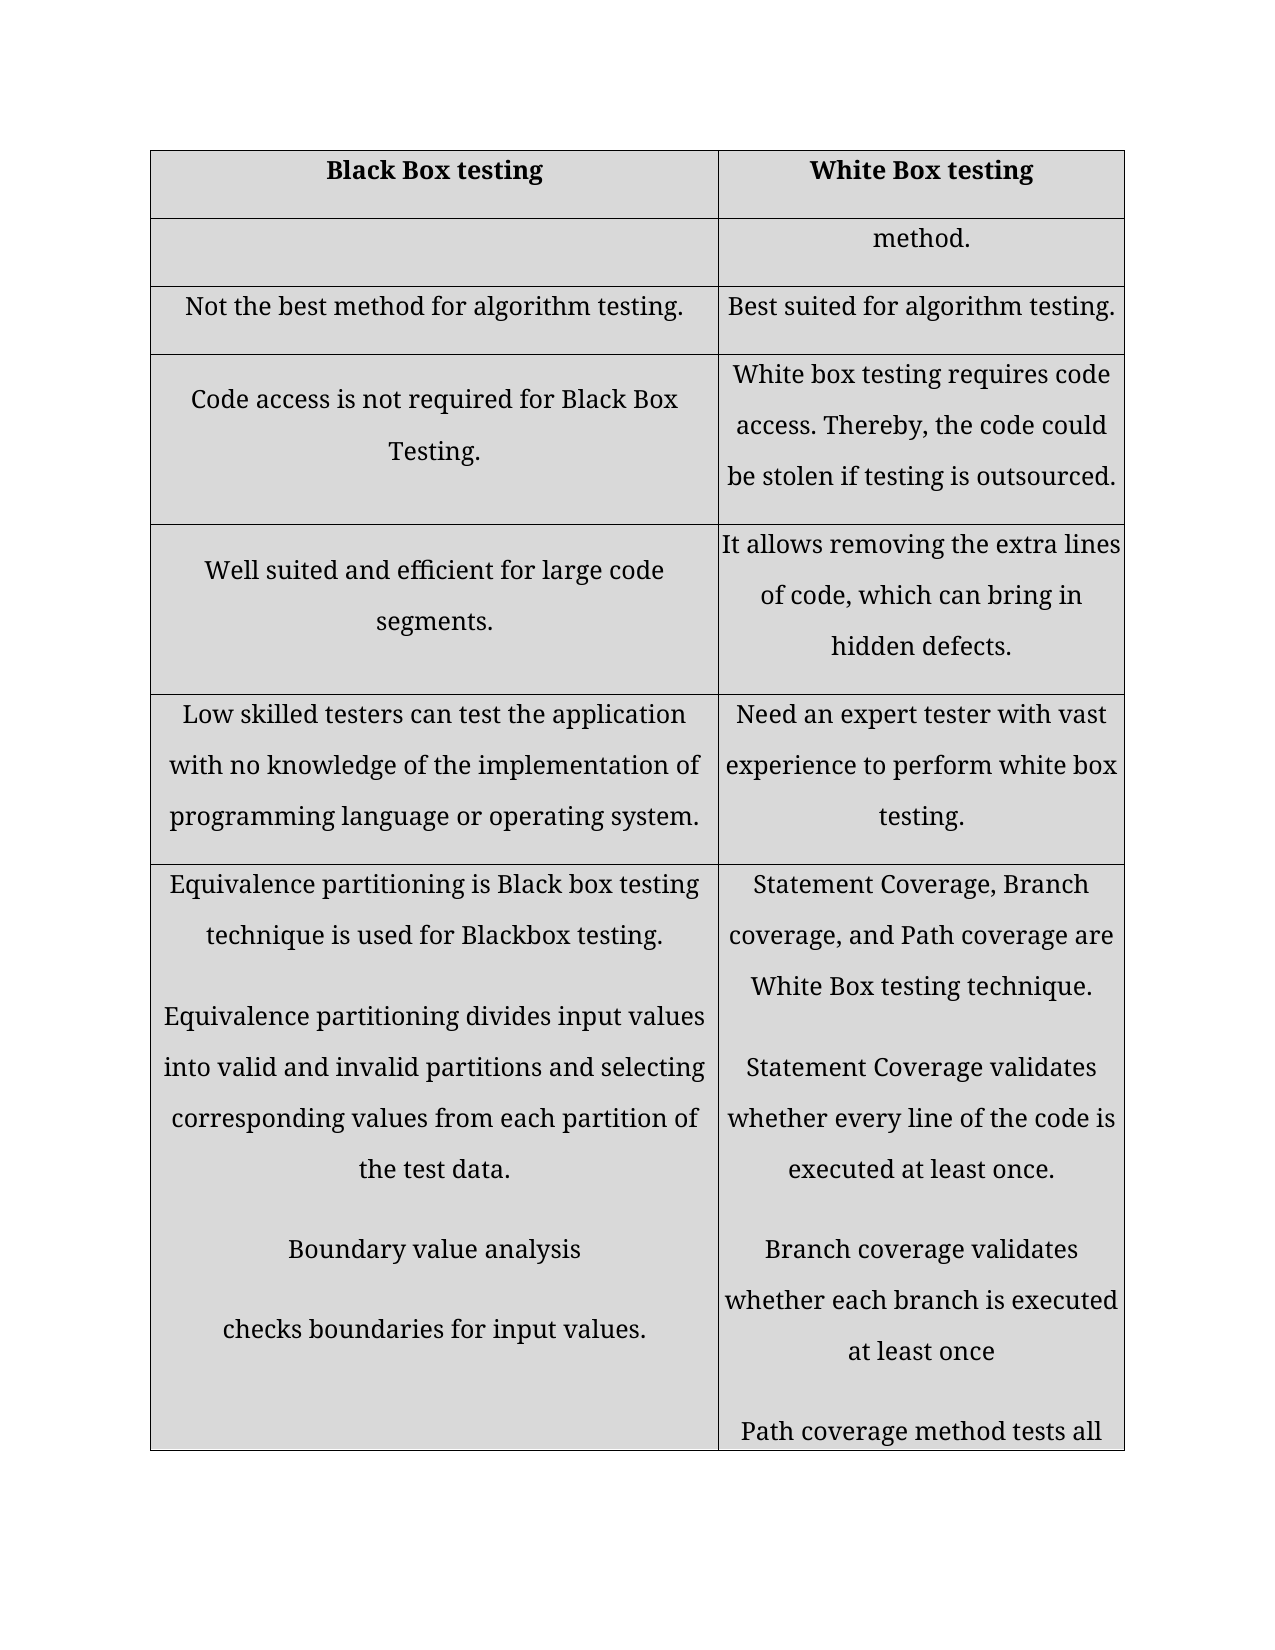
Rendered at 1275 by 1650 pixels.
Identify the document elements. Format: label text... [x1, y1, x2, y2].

table_header White Box testing [719, 151, 1124, 218]
table_cell White box testing requires code access. Thereby, the code could be stolen if testing is outsourced. [719, 355, 1124, 524]
table_cell Code access is not required for Black Box Testing. [151, 355, 718, 524]
table_cell Exhaustive and time-consuming method. [719, 219, 1124, 286]
table_cell It allows removing the extra lines of code, which can bring in hidden defects. [719, 525, 1124, 694]
table_cell Low skilled testers can test the application with no knowledge of the implementation of programming language or operating system. [151, 695, 718, 864]
table_cell Need an expert tester with vast experience to perform white box testing. [719, 695, 1124, 864]
table_cell Well suited and efficient for large code segments. [151, 525, 718, 694]
table_cell Not the best method for algorithm testing. [151, 287, 718, 354]
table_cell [151, 865, 718, 1449]
table_header Black Box testing [151, 151, 718, 218]
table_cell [719, 865, 1124, 1449]
table_cell Best suited for algorithm testing. [719, 287, 1124, 354]
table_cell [151, 219, 718, 286]
